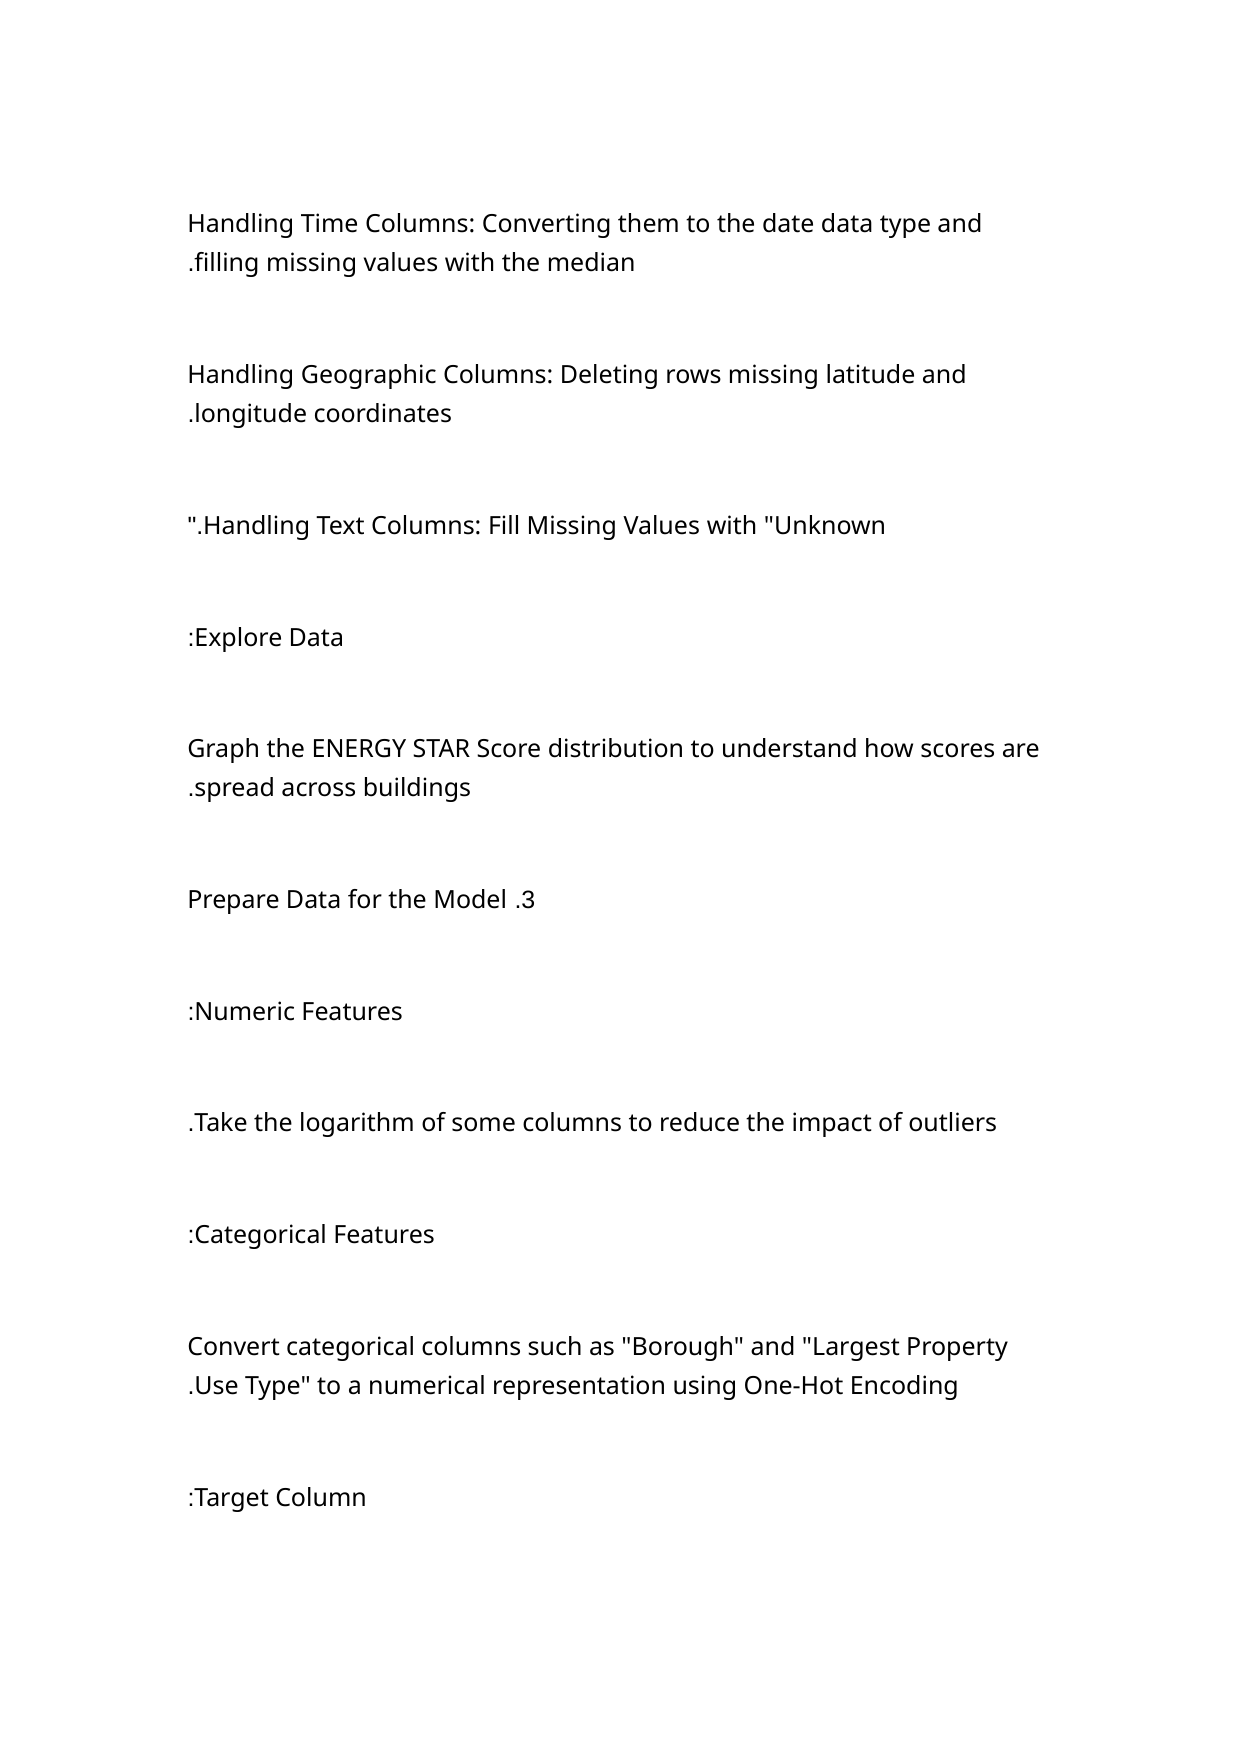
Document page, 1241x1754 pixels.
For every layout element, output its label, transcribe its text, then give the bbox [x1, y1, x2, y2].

text Handling Text Columns: Fill Missing Values ​​with "Unknown." [187, 507, 1053, 542]
text 3. Prepare Data for the Model [187, 882, 1053, 916]
text Handling Time Columns: Converting them to the date data type and filling missing values ​​with the median. [187, 206, 1053, 279]
text Handling Geographic Columns: Deleting rows missing latitude and longitude coordinates. [187, 357, 1053, 430]
text Target Column: [187, 1479, 1053, 1513]
text Take the logarithm of some columns to reduce the impact of outliers. [187, 1105, 1053, 1139]
text Explore Data: [187, 619, 1053, 653]
text Numeric Features: [187, 993, 1053, 1027]
text Graph the ENERGY STAR Score distribution to understand how scores are spread across buildings. [187, 731, 1053, 804]
text Convert categorical columns such as "Borough" and "Largest Property Use Type" to a numerical representation using One-Hot Encoding. [187, 1328, 1053, 1402]
text Categorical Features: [187, 1217, 1053, 1251]
